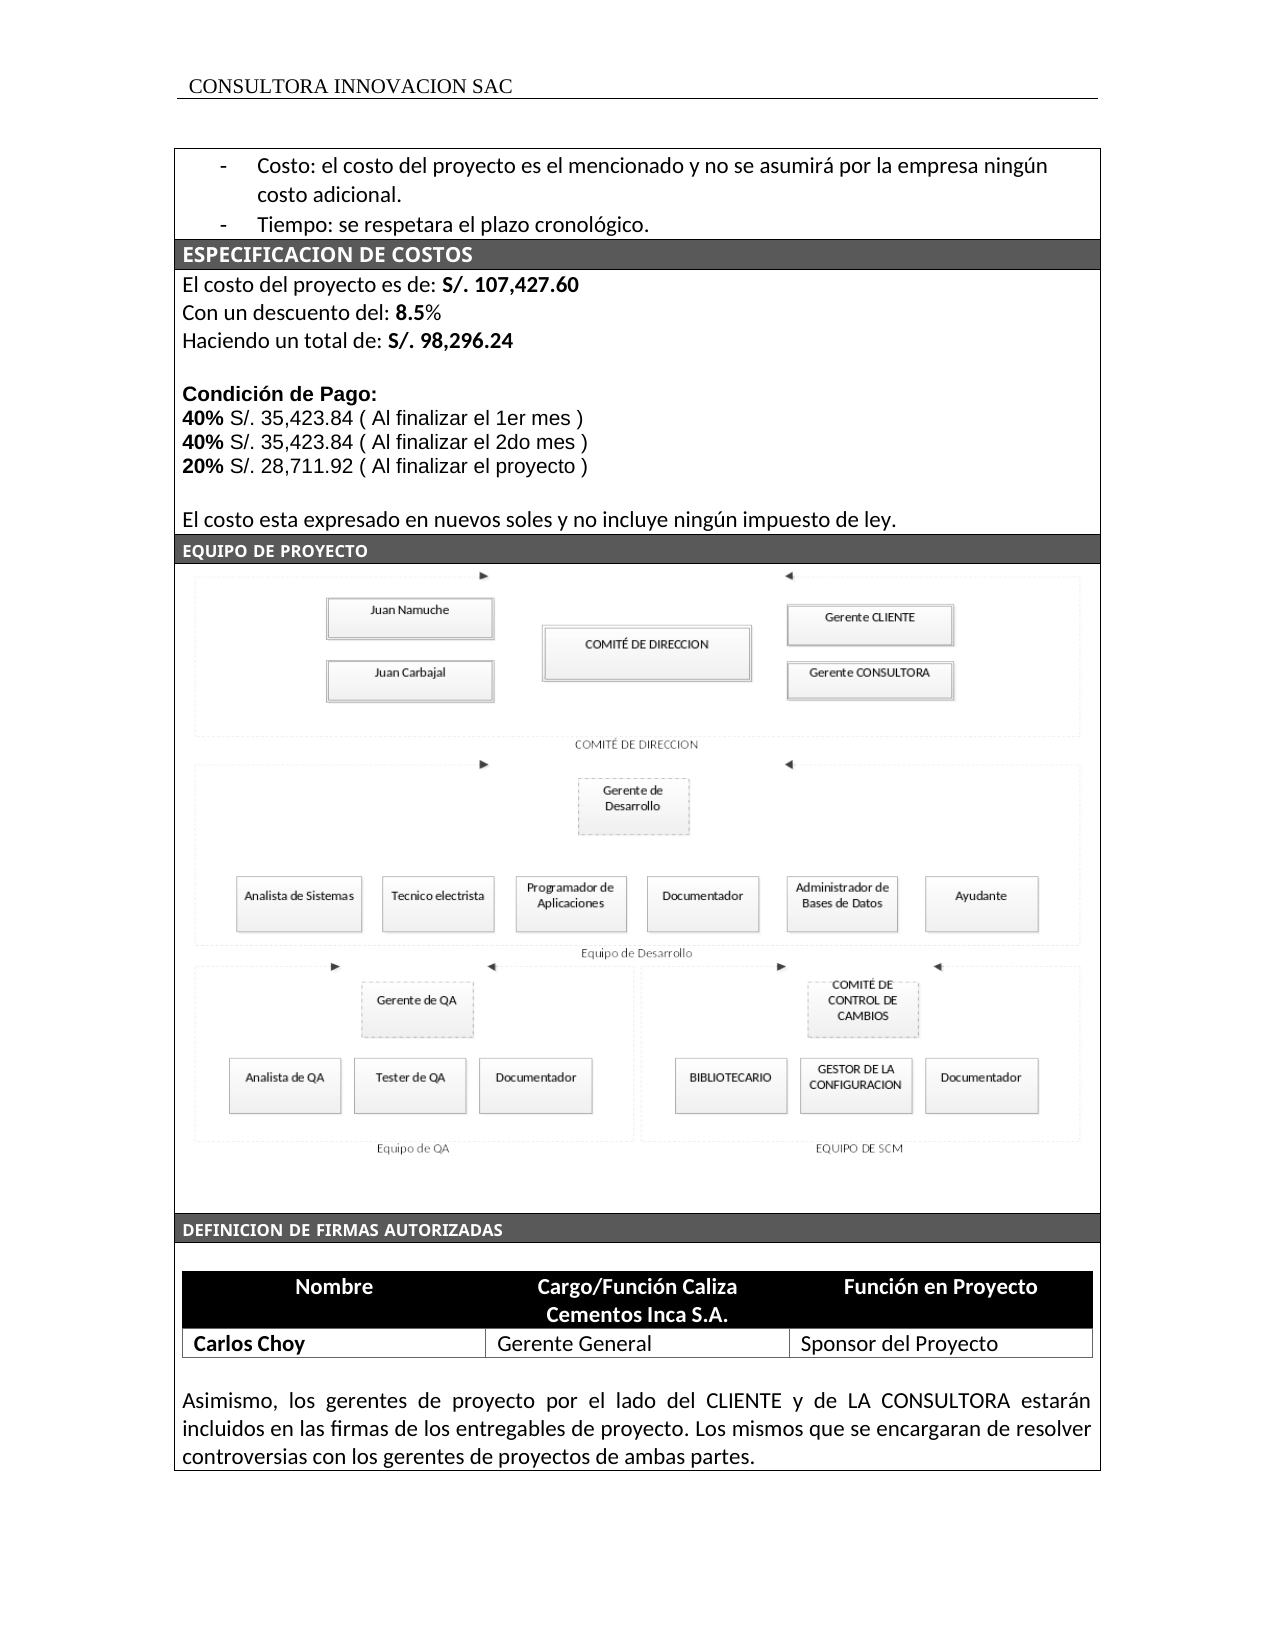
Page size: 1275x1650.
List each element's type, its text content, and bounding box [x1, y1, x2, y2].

table_cell [175, 564, 1100, 1213]
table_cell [175, 149, 1100, 239]
table_cell ESPECIFICACION DE COSTOS [175, 240, 1100, 269]
table_cell equipo de proyecto [175, 535, 1100, 563]
table_cell Asimismo, los gerentes de proyecto por el lado del CLIENTE y de LA CONSULTORA estarán incluidos en las firmas de los entregables de proyecto. Los mismos que se encargaran de resolver controversias con los gerentes de proyectos de ambas partes. [175, 1243, 1100, 1470]
table_cell definicion de firmas autorizadas [175, 1214, 1100, 1242]
table_cell El costo del proyecto es de: S/. 107,427.60 Con un descuento del: 8.5% Haciendo un total de: S/. 98,296.24 Condición de Pago: 40% S/. 35,423.84 ( Al finalizar el 1er mes ) 40% S/. 35,423.84 ( Al finalizar el 2do mes ) 20% S/. 28,711.92 ( Al finalizar el proyecto ) El costo esta expresado en nuevos soles y no incluye ningún impuesto de ley. [175, 270, 1100, 534]
